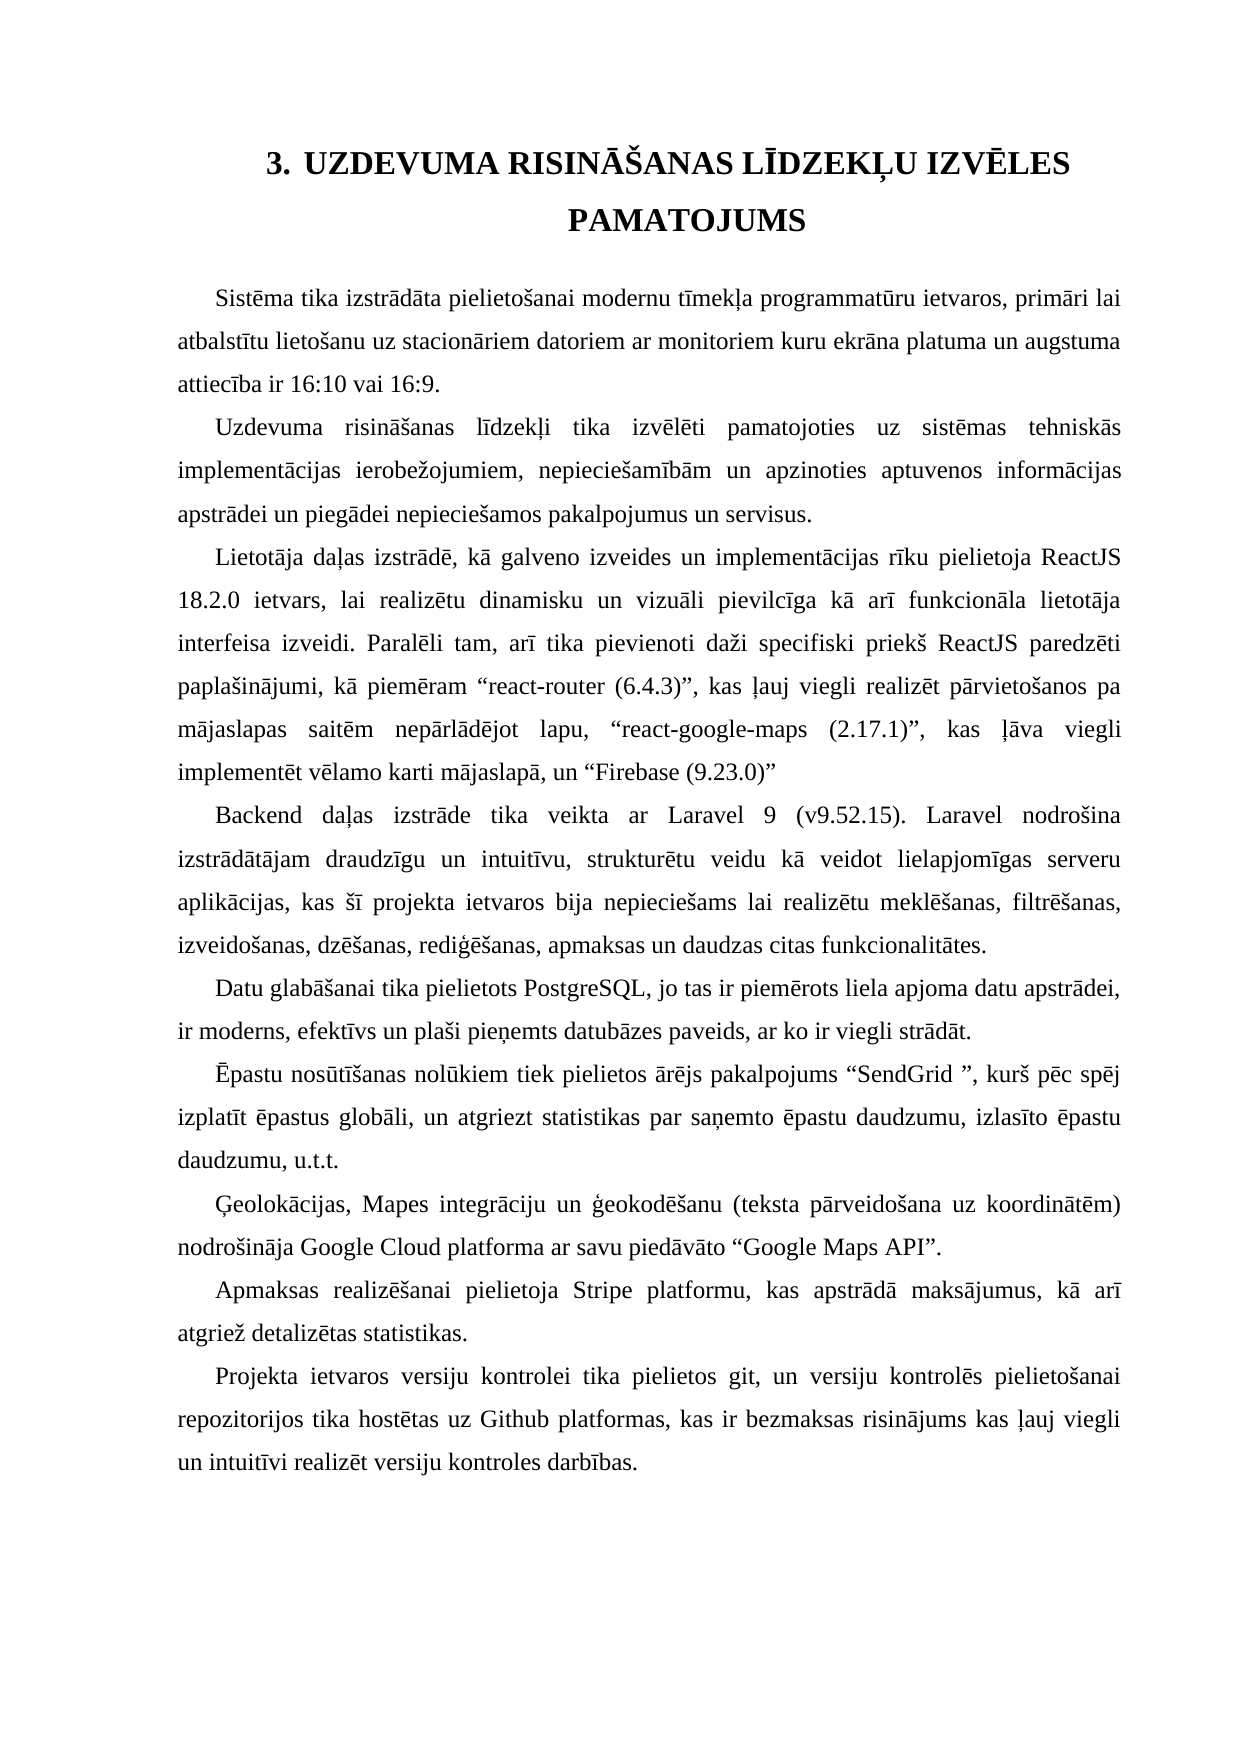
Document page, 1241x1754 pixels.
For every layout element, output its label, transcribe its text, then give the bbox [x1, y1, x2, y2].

text Uzdevuma risināšanas līdzekļi tika izvēlēti pamatojoties uz sistēmas tehniskās implementācijas ierobežojumiem, nepieciešamībām un apzinoties aptuvenos informācijas apstrādei un piegādei nepieciešamos pakalpojumus un servisus. [177, 412, 1122, 527]
text Backend daļas izstrāde tika veikta ar Laravel 9 (v9.52.15). Laravel nodrošina izstrādātājam draudzīgu un intuitīvu, strukturētu veidu kā veidot lielapjomīgas serveru aplikācijas, kas šī projekta ietvaros bija nepieciešams lai realizētu meklēšanas, filtrēšanas, izveidošanas, dzēšanas, rediģēšanas, apmaksas un daudzas citas funkcionalitātes. [177, 801, 1122, 959]
text Lietotāja daļas izstrādē, kā galveno izveides un implementācijas rīku pielietoja ReactJS 18.2.0 ietvars, lai realizētu dinamisku un vizuāli pievilcīga kā arī funkcionāla lietotāja interfeisa izveidi. Paralēli tam, arī tika pievienoti daži specifiski priekš ReactJS paredzēti paplašinājumi, kā piemēram “react-router (6.4.3)”, kas ļauj viegli realizēt pārvietošanos pa mājaslapas saitēm nepārlādējot lapu, “react-google-maps (2.17.1)”, kas ļāva viegli implementēt vēlamo karti mājaslapā, un “Firebase (9.23.0)” [177, 542, 1122, 786]
text Ģeolokācijas, Mapes integrāciju un ģeokodēšanu (teksta pārveidošana uz koordinātēm) nodrošināja Google Cloud platforma ar savu piedāvāto “Google Maps API”. [177, 1189, 1122, 1261]
text Sistēma tika izstrādāta pielietošanai modernu tīmekļa programmatūru ietvaros, primāri lai atbalstītu lietošanu uz stacionāriem datoriem ar monitoriem kuru ekrāna platuma un augstuma attiecība ir 16:10 vai 16:9. [177, 283, 1122, 398]
text Apmaksas realizēšanai pielietoja Stripe platformu, kas apstrādā maksājumus, kā arī atgriež detalizētas statistikas. [177, 1275, 1122, 1347]
text Datu glabāšanai tika pielietots PostgreSQL, jo tas ir piemērots liela apjoma datu apstrādei, ir moderns, efektīvs un plaši pieņemts datubāzes paveids, ar ko ir viegli strādāt. [177, 973, 1122, 1045]
text Ēpastu nosūtīšanas nolūkiem tiek pielietos ārējs pakalpojums “SendGrid ”, kurš pēc spēj izplatīt ēpastus globāli, un atgriezt statistikas par saņemto ēpastu daudzumu, izlasīto ēpastu daudzumu, u.t.t. [177, 1059, 1122, 1174]
text Projekta ietvaros versiju kontrolei tika pielietos git, un versiju kontrolēs pielietošanai repozitorijos tika hostētas uz Github platformas, kas ir bezmaksas risinājums kas ļauj viegli un intuitīvi realizēt versiju kontroles darbības. [177, 1361, 1122, 1476]
subtitle UZDEVUMA RISINĀŠANAS LĪDZEKĻU IZVĒLES PAMATOJUMS [215, 143, 1122, 239]
